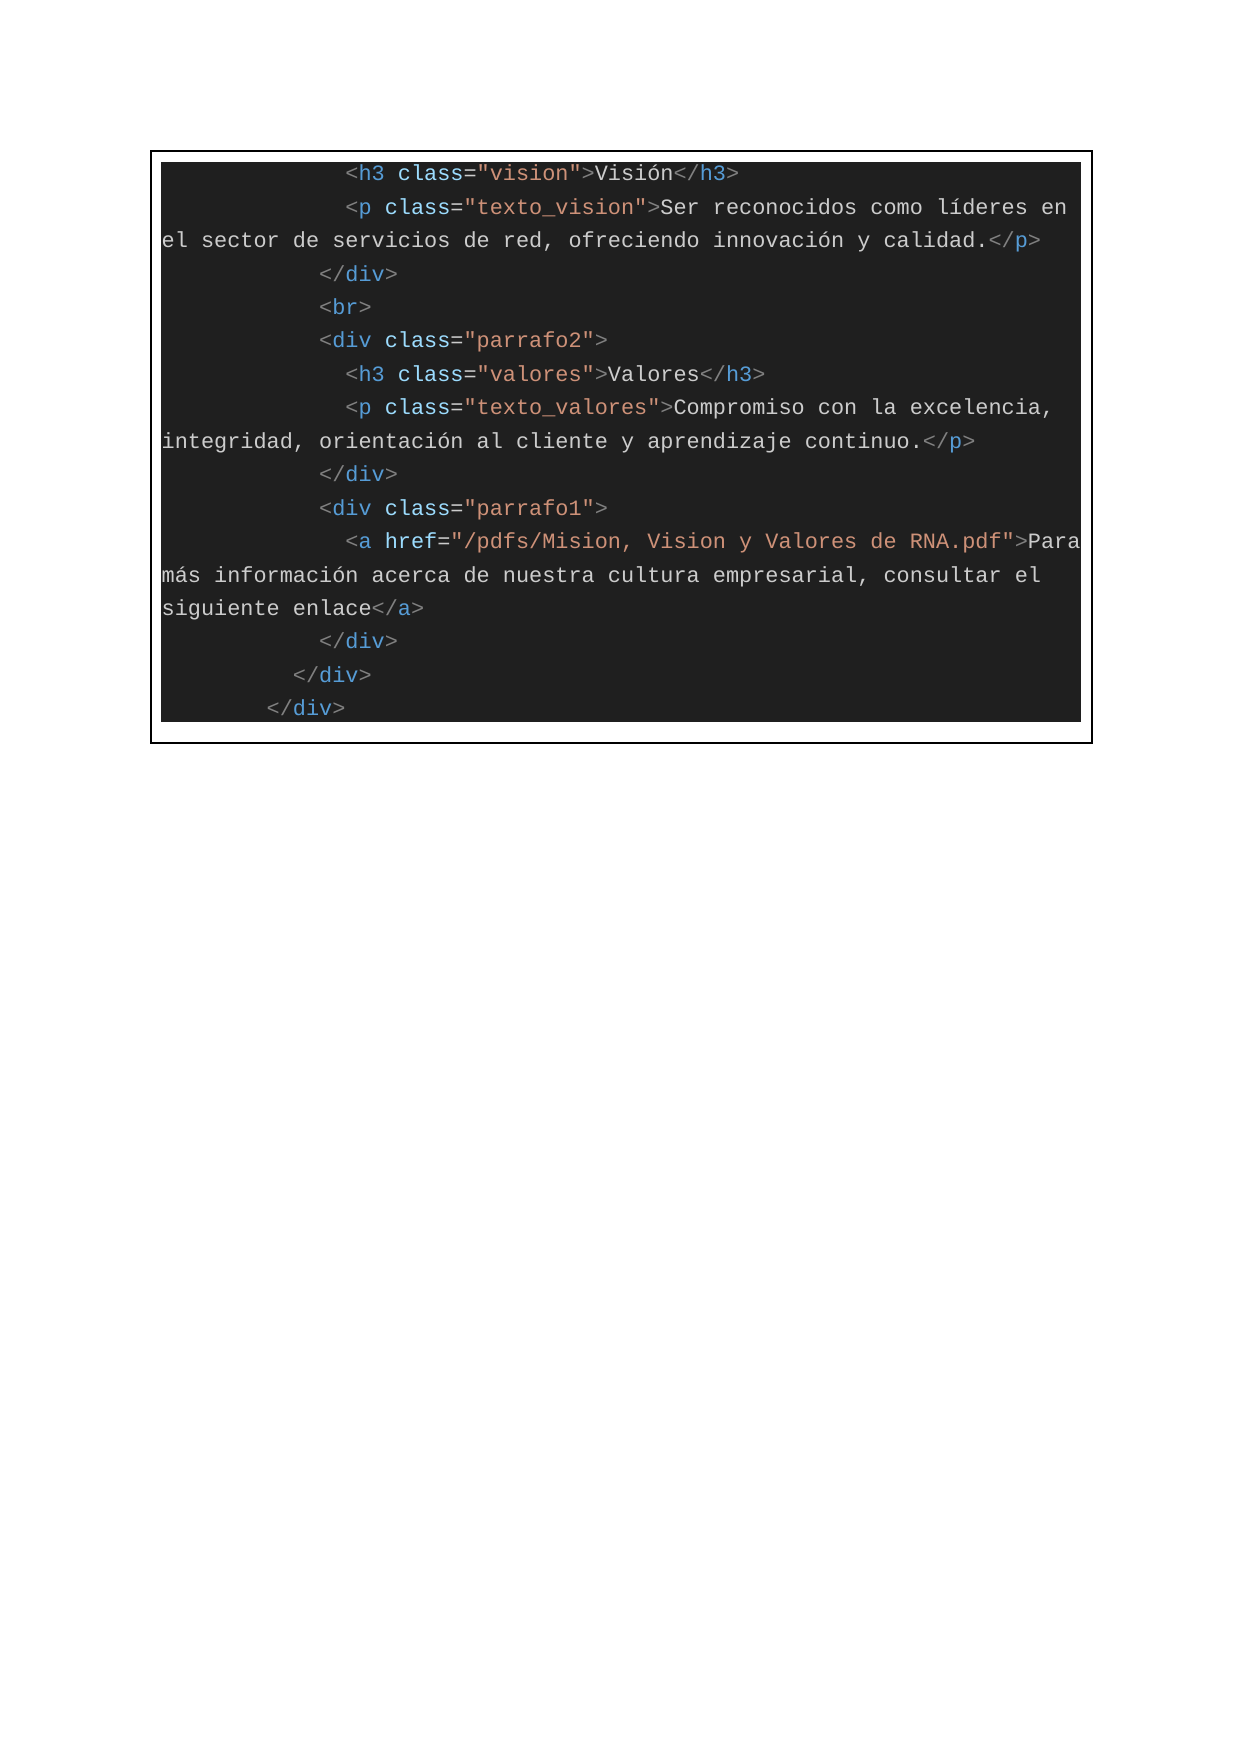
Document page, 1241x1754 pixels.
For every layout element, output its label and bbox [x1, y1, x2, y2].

table_header [152, 152, 1091, 742]
